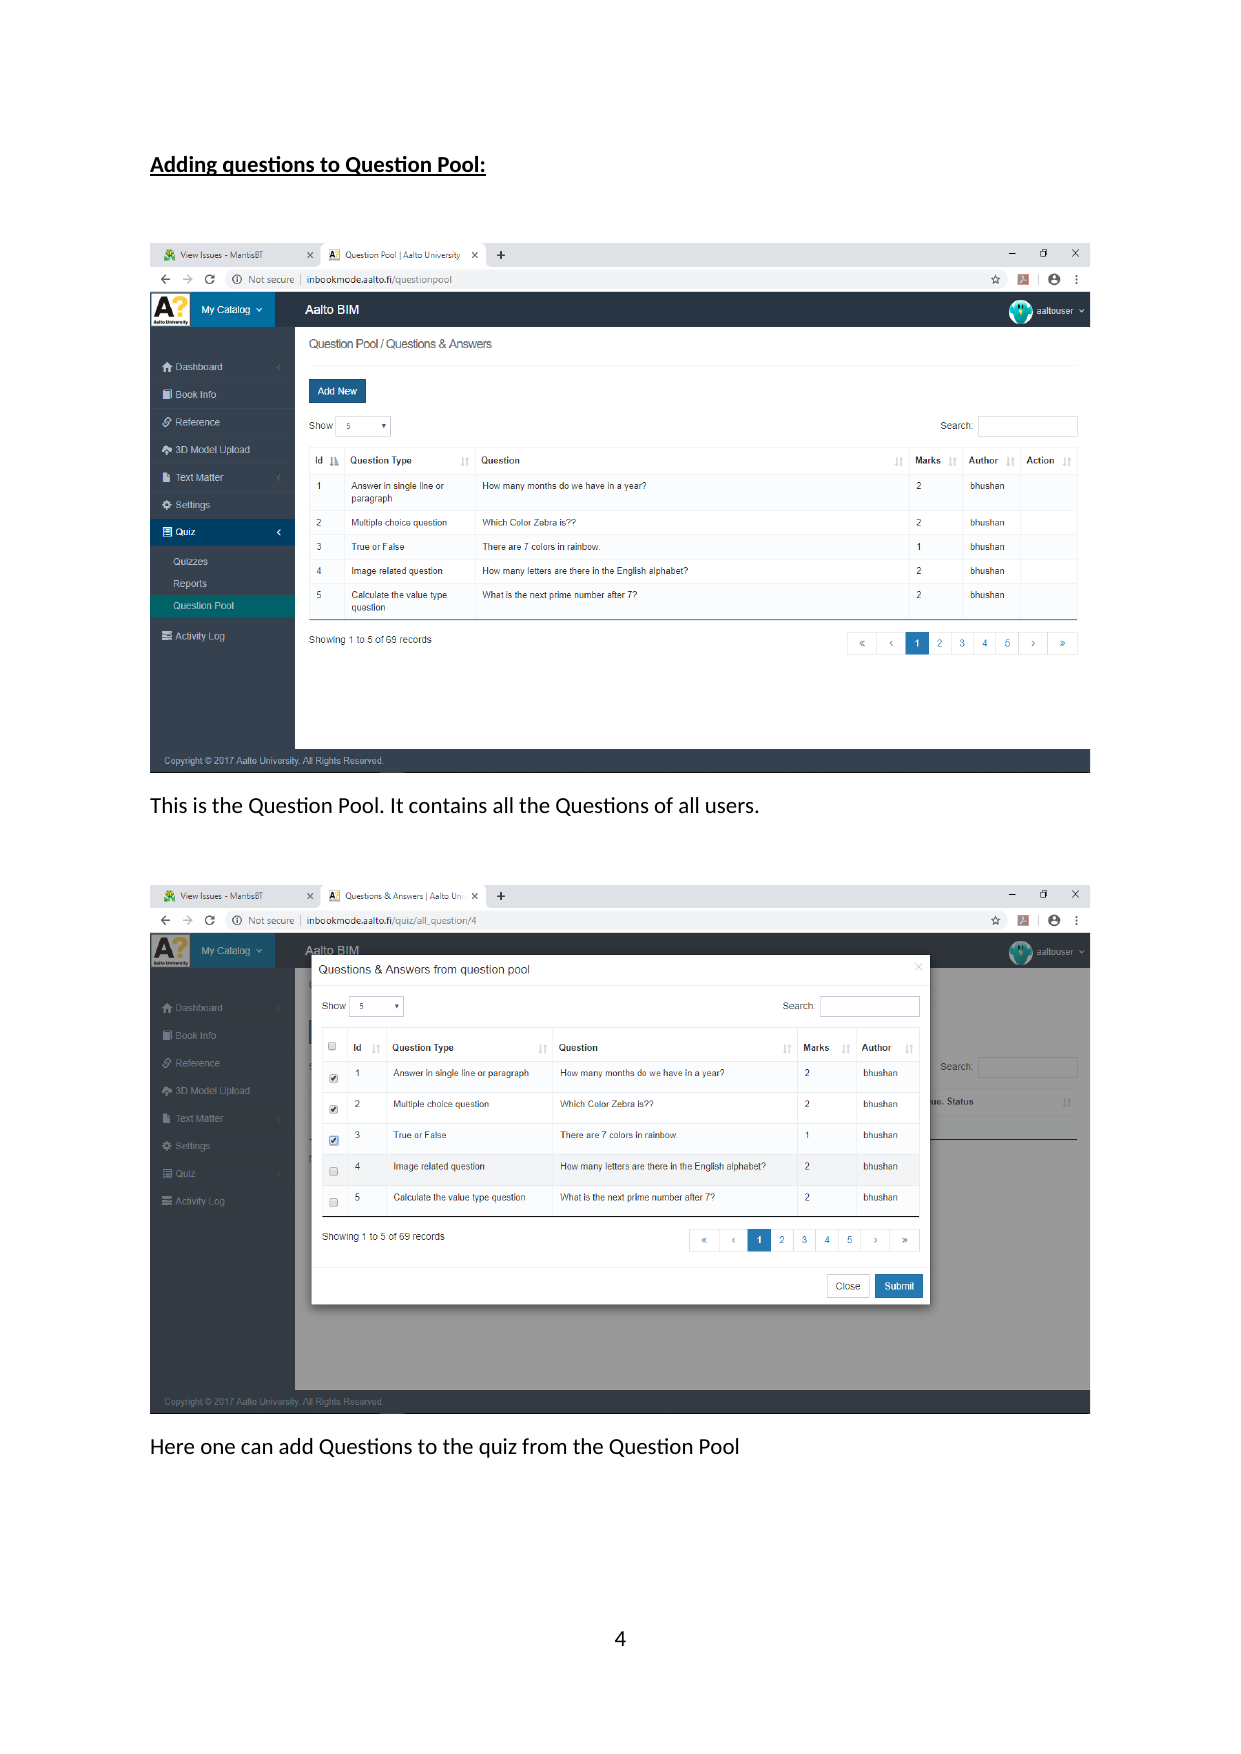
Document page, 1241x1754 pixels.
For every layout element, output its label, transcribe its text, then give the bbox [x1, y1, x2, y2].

text This is the Question Pool. It contains all the Questions of all users. [150, 791, 1090, 819]
picture [150, 885, 1091, 1414]
text Here one can add Questions to the quiz from the Question Pool [150, 1432, 1090, 1461]
text Adding questions to Question Pool: [150, 150, 1090, 178]
picture [150, 243, 1091, 773]
